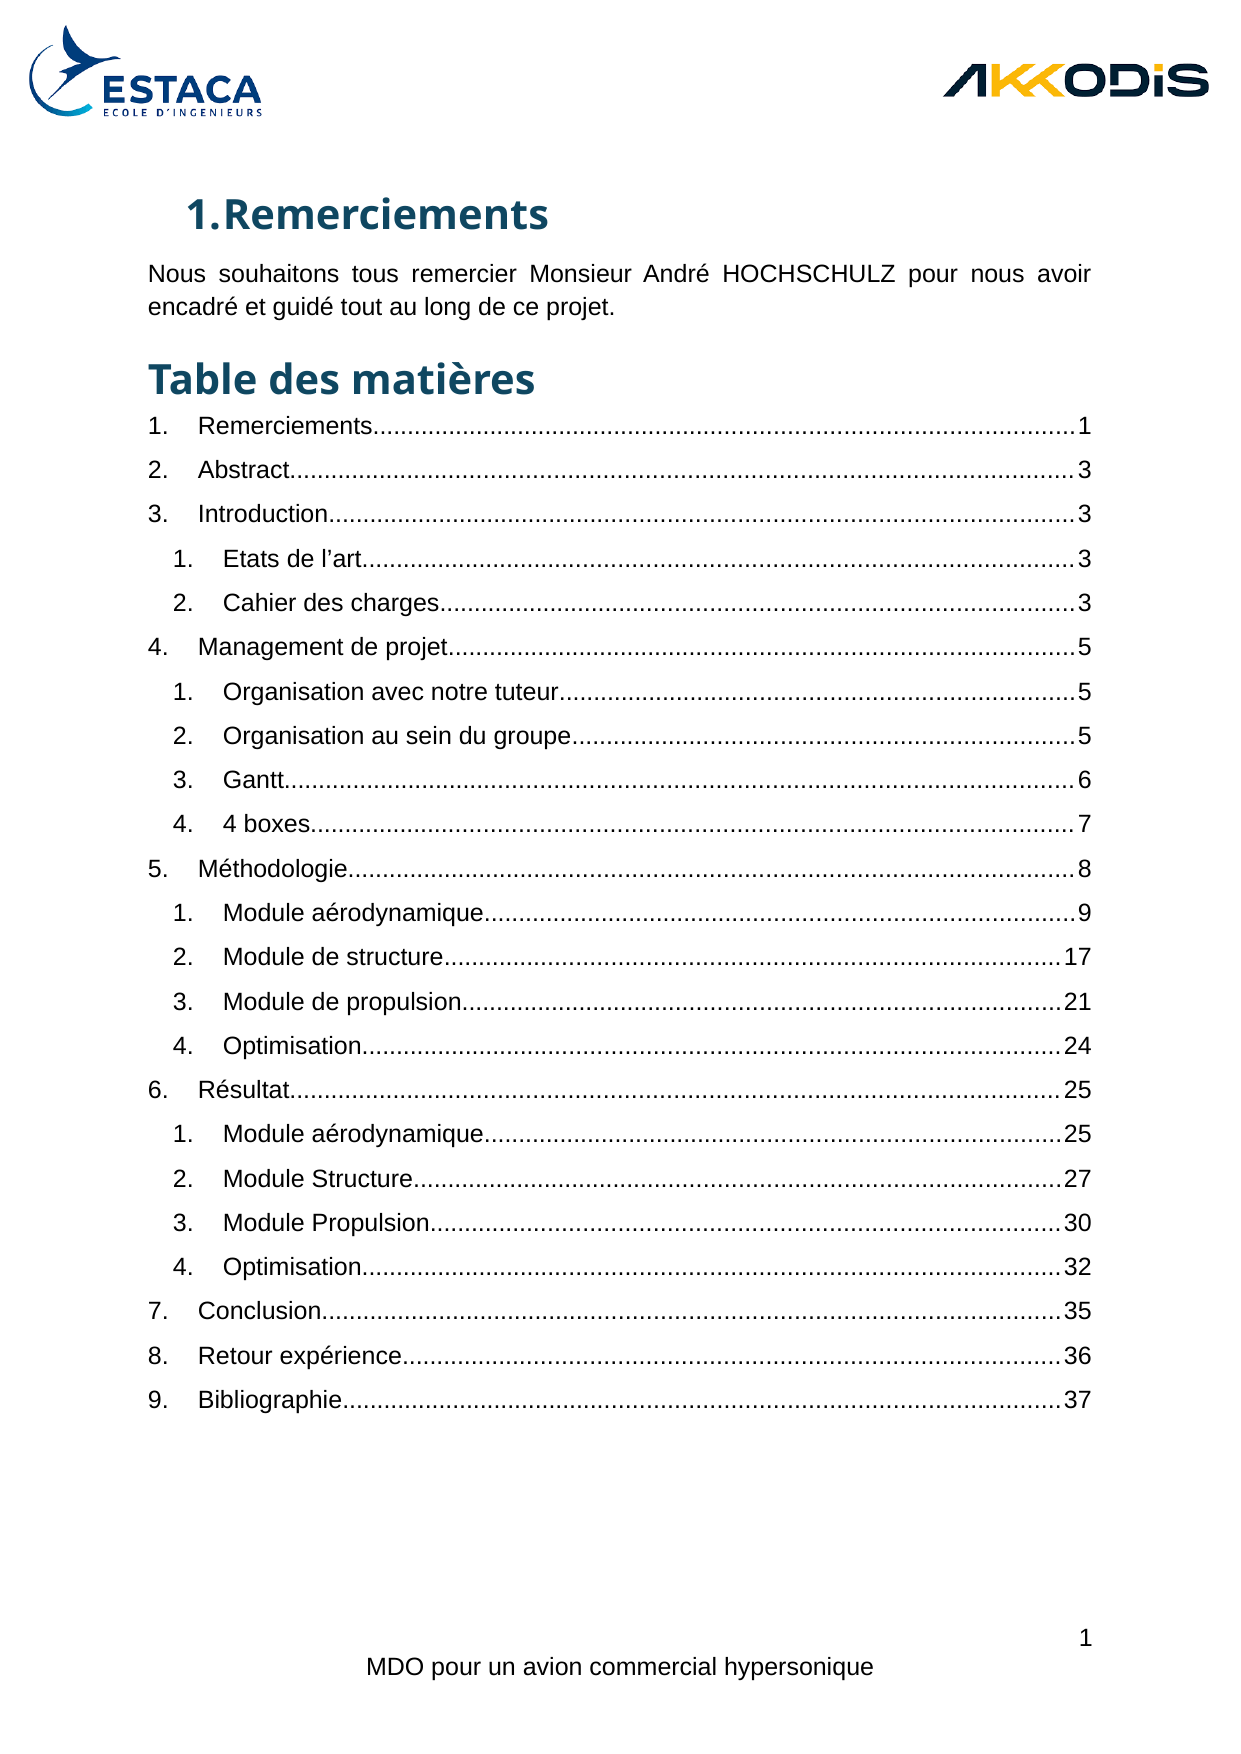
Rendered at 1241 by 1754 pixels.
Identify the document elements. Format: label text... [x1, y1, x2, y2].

text Nous souhaitons tous remercier Monsieur André HOCHSCHULZ pour nous avoir encadré et guidé tout au long de ce projet. [148, 259, 1093, 320]
subtitle Remerciements [185, 185, 1093, 242]
picture [910, 31, 1241, 129]
picture [25, 21, 265, 120]
